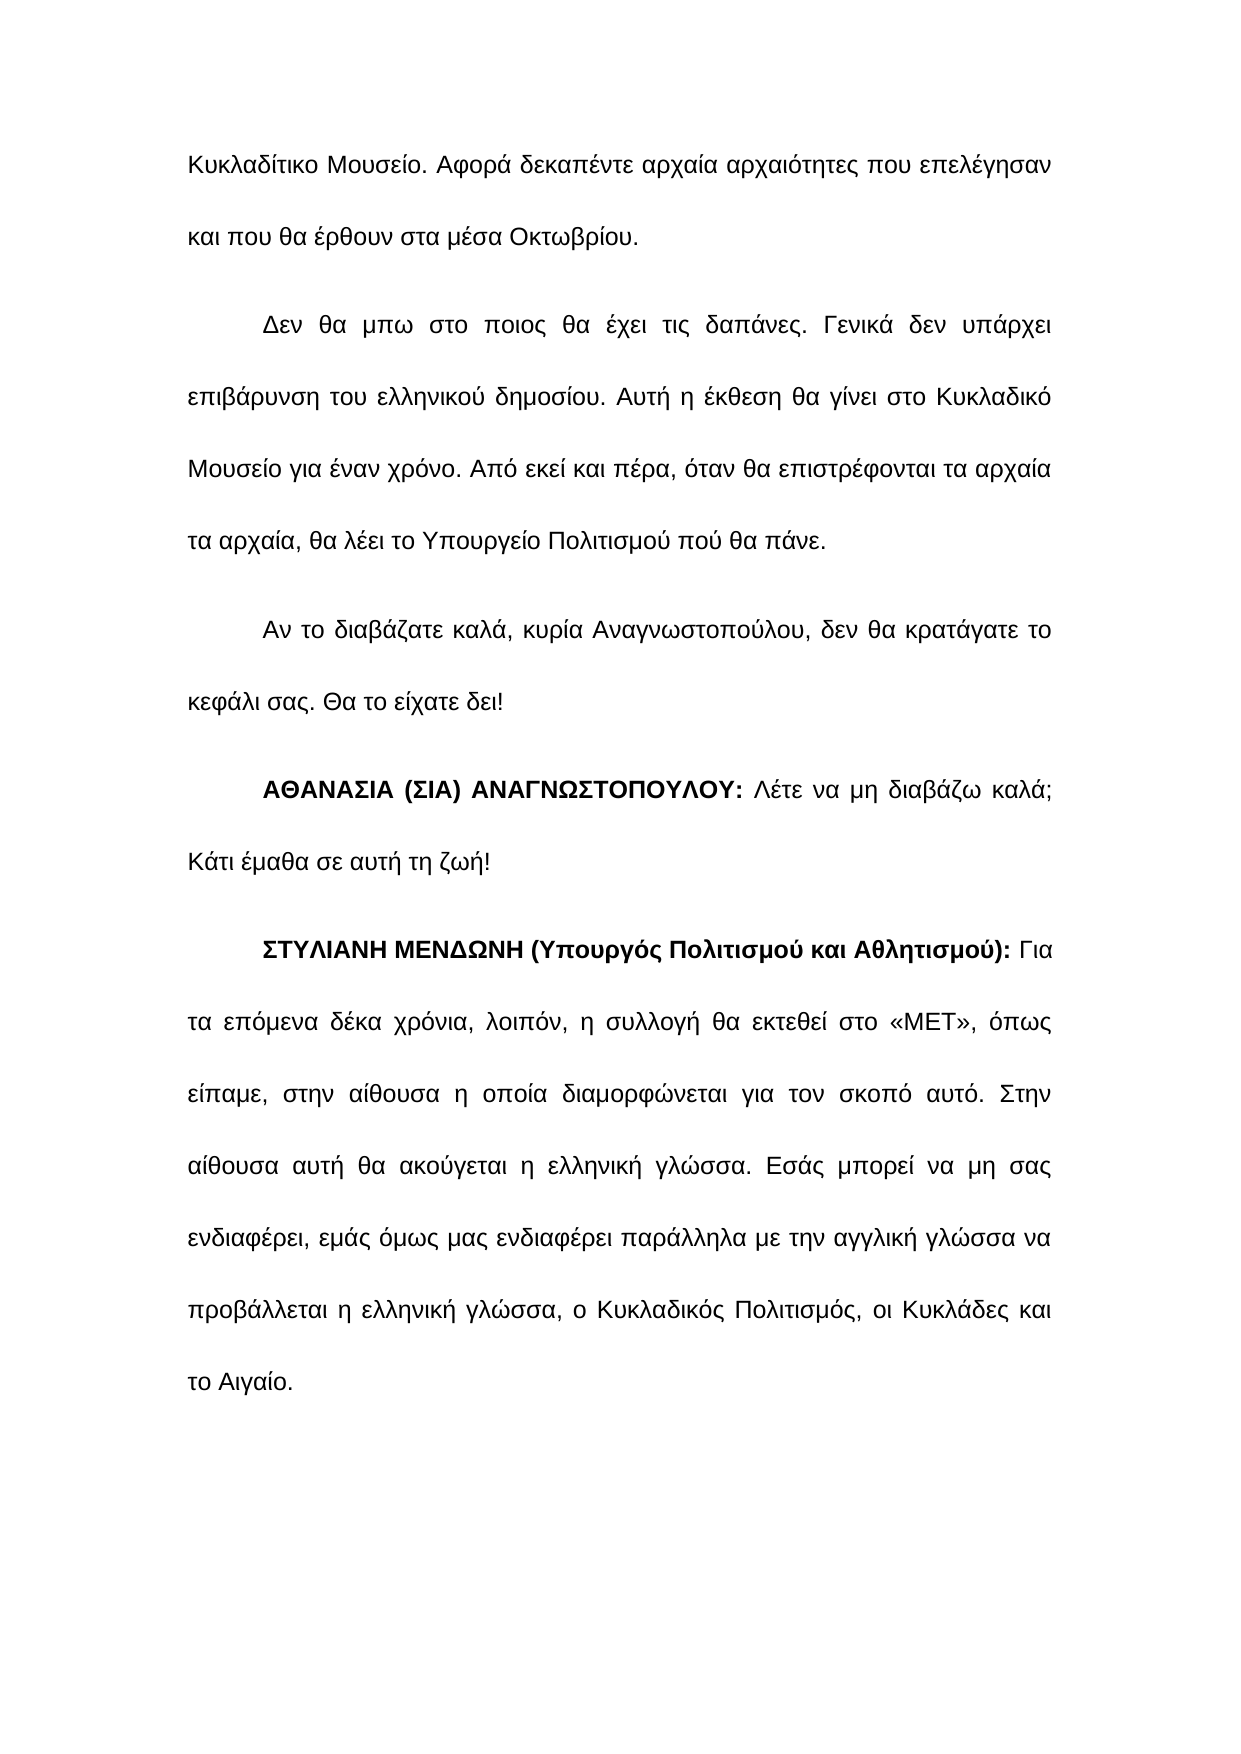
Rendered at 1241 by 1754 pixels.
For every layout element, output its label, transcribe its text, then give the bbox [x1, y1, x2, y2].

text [187, 150, 1053, 251]
text Αν το διαβάζατε καλά, κυρία Αναγνωστοπούλου, δεν θα κρατάγατε το κεφάλι σας. Θα το είχατε δει! [187, 614, 1053, 715]
text ΑΘΑΝΑΣΙΑ (ΣΙΑ) ΑΝΑΓΝΩΣΤΟΠΟΥΛΟΥ: Λέτε να μη διαβάζω καλά; Κάτι έμαθα σε αυτή τη ζωή! [187, 775, 1053, 876]
text ΣΤΥΛΙΑΝΗ ΜΕΝΔΩΝΗ (Υπουργός Πολιτισμού και Αθλητισμού): Για τα επόμενα δέκα χρόνια, λοιπόν, η συλλογή θα εκτεθεί στο «ΜΕΤ», όπως είπαμε, στην αίθουσα η οποία διαμορφώνεται για τον σκοπό αυτό. Στην αίθουσα αυτή θα ακούγεται η ελληνική γλώσσα. Εσάς μπορεί να μη σας ενδιαφέρει, εμάς όμως μας ενδιαφέρει παράλληλα με την αγγλική γλώσσα να προβάλλεται η ελληνική γλώσσα, ο Κυκλαδικός Πολιτισμός, οι Κυκλάδες και το Αιγαίο. [187, 935, 1053, 1395]
text Δεν θα μπω στο ποιος θα έχει τις δαπάνες. Γενικά δεν υπάρχει επιβάρυνση του ελληνικού δημοσίου. Αυτή η έκθεση θα γίνει στο Κυκλαδικό Μουσείο για έναν χρόνο. Από εκεί και πέρα, όταν θα επιστρέφονται τα αρχαία τα αρχαία, θα λέει το Υπουργείο Πολιτισμού πού θα πάνε. [187, 310, 1053, 555]
